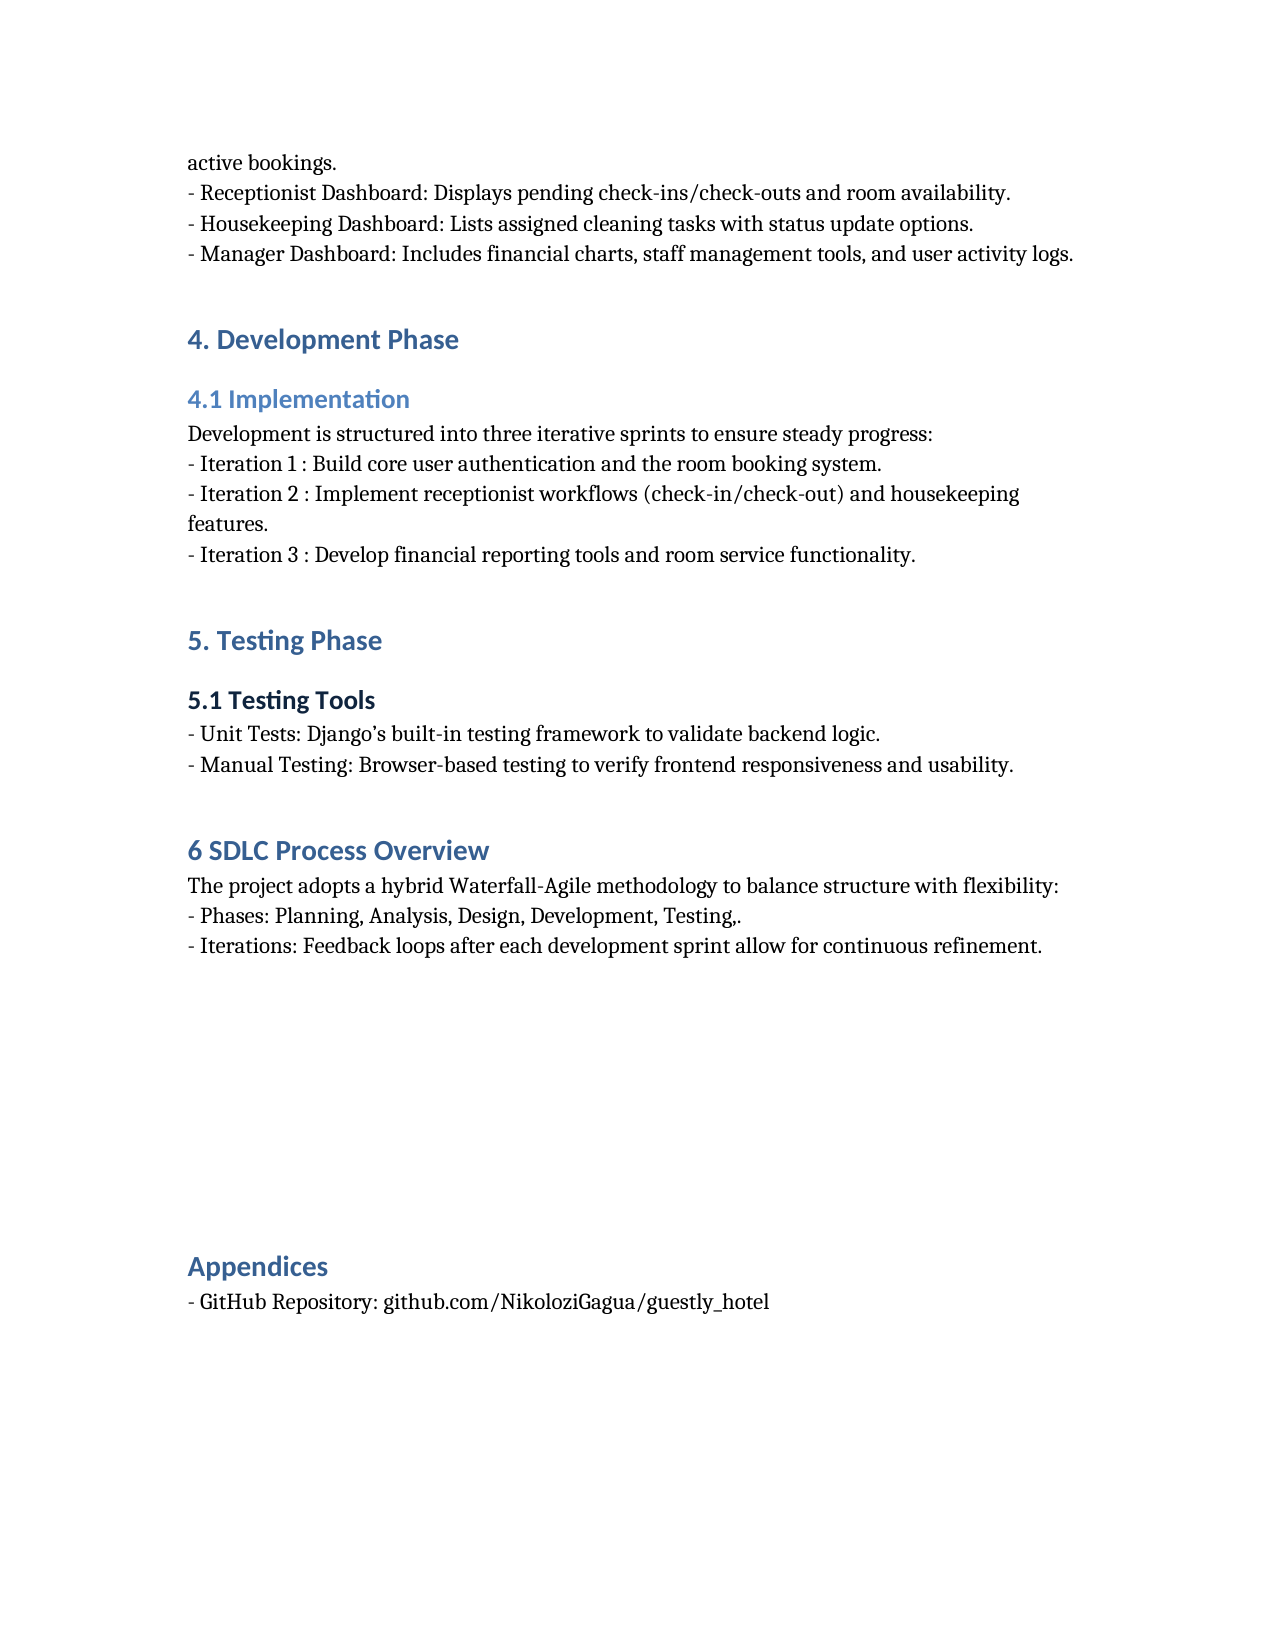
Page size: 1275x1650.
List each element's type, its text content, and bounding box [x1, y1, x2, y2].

subtitle 5. Testing Phase [187, 622, 1087, 657]
text Development is structured into three iterative sprints to ensure steady progress: - Iteration 1 : Build core user authentication and the room booking system. - Iteration 2 : Implement receptionist workflows (check-in/check-out) and housekeeping features. - Iteration 3 : Develop financial reporting tools and room service functionality. [187, 421, 1087, 568]
subtitle Appendices [187, 1248, 1087, 1283]
subtitle 4. Development Phase [187, 321, 1087, 356]
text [187, 150, 1087, 267]
text The project adopts a hybrid Waterfall-Agile methodology to balance structure with flexibility: - Phases: Planning, Analysis, Design, Development, Testing,. - Iterations: Feedback loops after each development sprint allow for continuous refinement. [187, 873, 1087, 989]
subtitle 6 SDLC Process Overview [187, 832, 1087, 867]
text - Unit Tests: Django’s built-in testing framework to validate backend logic. - Manual Testing: Browser-based testing to verify frontend responsiveness and usability. [187, 721, 1087, 778]
subtitle 4.1 Implementation [187, 383, 1087, 416]
text - GitHub Repository: github.com/NikoloziGagua/guestly_hotel [187, 1288, 1087, 1375]
subtitle 5.1 Testing Tools [187, 683, 1087, 716]
